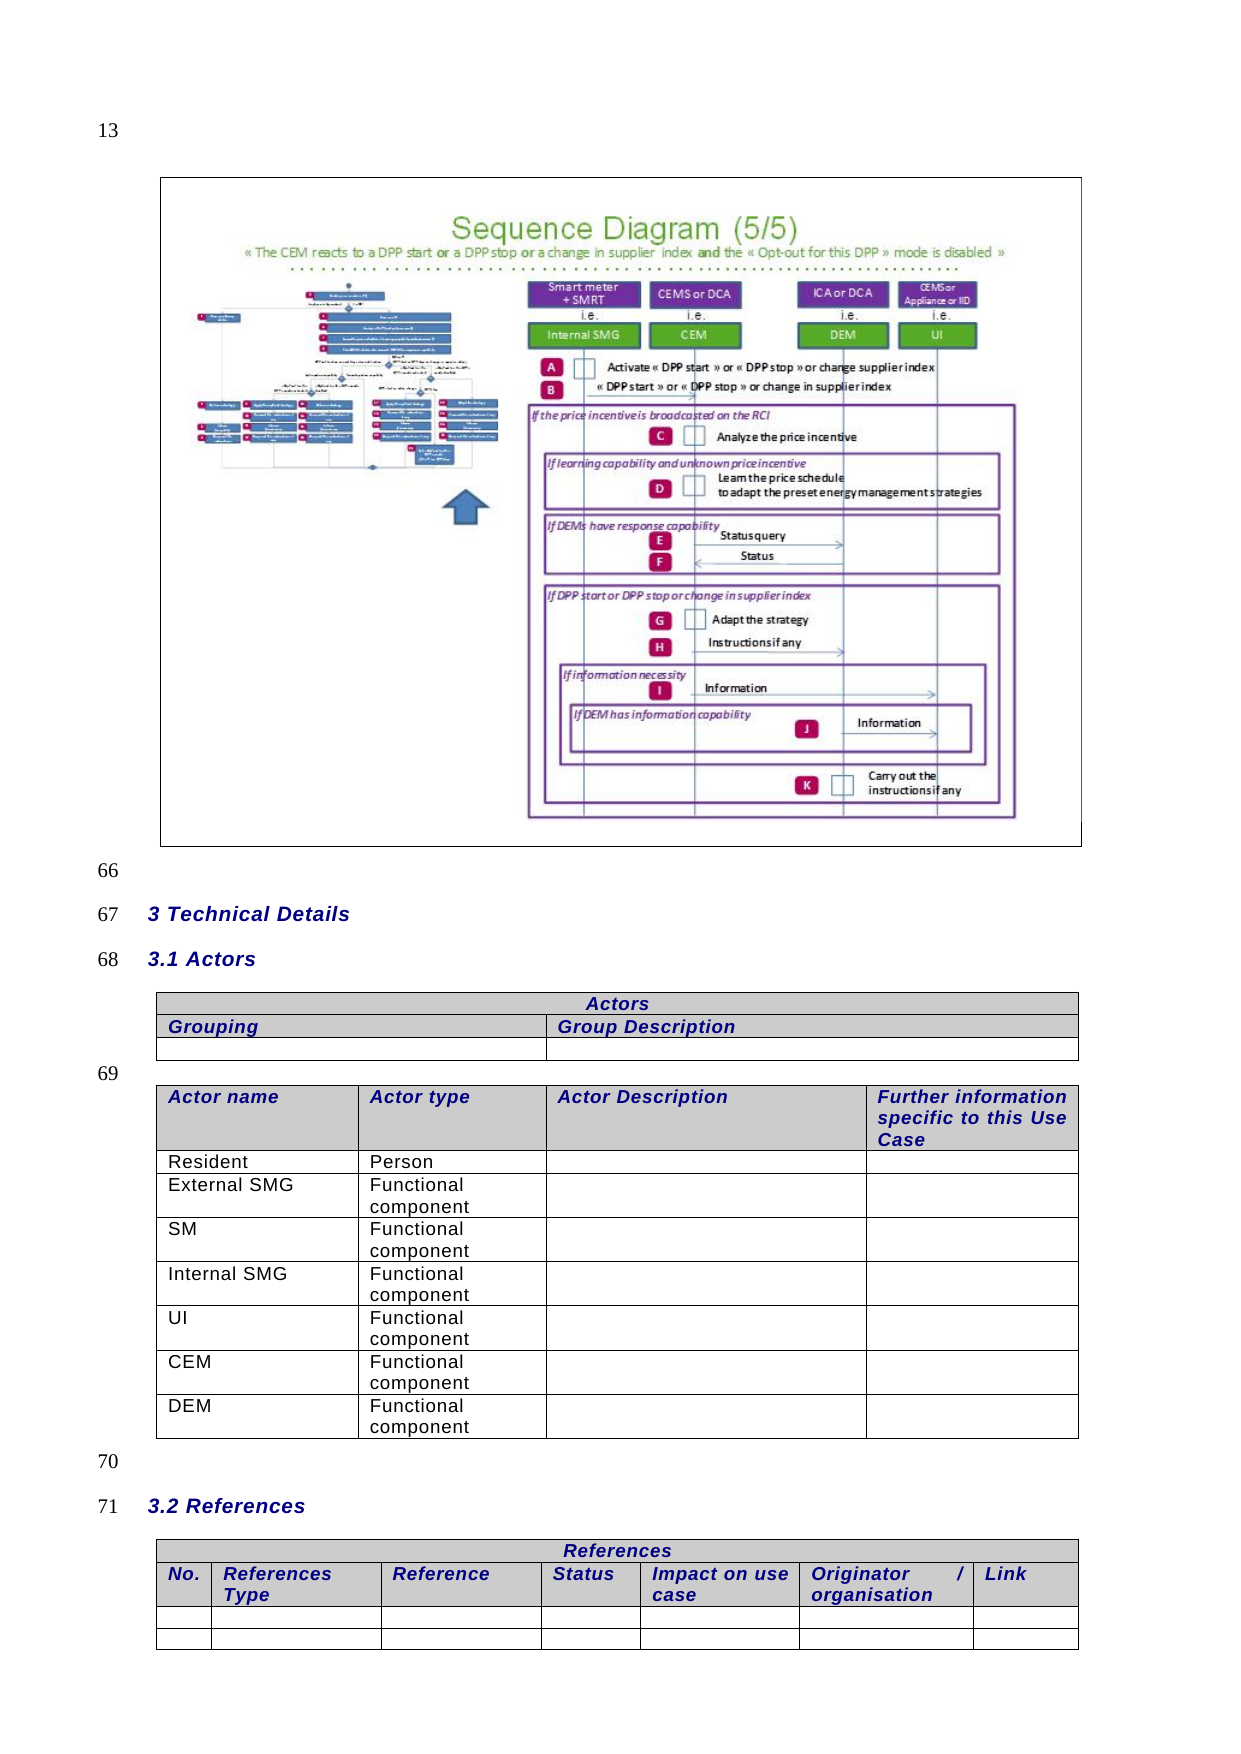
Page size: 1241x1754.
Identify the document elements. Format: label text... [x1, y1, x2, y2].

table_header Further information specific to this Use Case [867, 1086, 1078, 1150]
table_cell References Type [212, 1563, 381, 1606]
table_cell [382, 1629, 541, 1648]
table_cell No. [157, 1563, 211, 1606]
table_cell Grouping [157, 1015, 546, 1037]
table_cell Functional component [359, 1351, 546, 1394]
table_cell Group Description [547, 1015, 1078, 1037]
table_cell [867, 1351, 1078, 1394]
table_cell [542, 1629, 640, 1648]
table_cell Status [542, 1563, 640, 1606]
table_cell [547, 1218, 866, 1261]
table_cell [867, 1151, 1078, 1173]
table_cell [157, 1607, 211, 1628]
table_cell [547, 1395, 866, 1438]
table_cell [542, 1607, 640, 1628]
table_cell Functional component [359, 1306, 546, 1349]
table_cell [547, 1038, 1078, 1059]
picture [171, 178, 1082, 822]
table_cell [161, 178, 1081, 846]
table_cell [867, 1306, 1078, 1349]
table_header References [157, 1540, 1078, 1562]
table_header Actor type [359, 1086, 546, 1150]
table_cell [157, 1038, 546, 1059]
table_cell Originator / organisation [800, 1563, 973, 1606]
table_cell [867, 1262, 1078, 1305]
table_cell Functional component [359, 1174, 546, 1217]
table_cell SM [157, 1218, 358, 1261]
table_cell Link [974, 1563, 1078, 1606]
table_cell [547, 1306, 866, 1349]
table_cell [641, 1629, 799, 1648]
table_cell [974, 1607, 1078, 1628]
table_cell [157, 1629, 211, 1648]
table_cell Internal SMG [157, 1262, 358, 1305]
table_cell [800, 1629, 973, 1648]
table_cell [867, 1395, 1078, 1438]
table_cell Reference [382, 1563, 541, 1606]
table_cell UI [157, 1306, 358, 1349]
table_cell [547, 1174, 866, 1217]
table_cell [382, 1607, 541, 1628]
table_cell Functional component [359, 1395, 546, 1438]
table_cell Resident [157, 1151, 358, 1173]
table_cell DEM [157, 1395, 358, 1438]
table_cell [547, 1262, 866, 1305]
table_cell Functional component [359, 1262, 546, 1305]
table_cell [547, 1151, 866, 1173]
table_cell [547, 1351, 866, 1394]
table_cell [974, 1629, 1078, 1648]
text 3.1 Actors [148, 947, 1092, 971]
table_cell [212, 1629, 381, 1648]
table_cell [867, 1174, 1078, 1217]
table_cell External SMG [157, 1174, 358, 1217]
table_header Actors [157, 993, 1078, 1014]
table_cell [212, 1607, 381, 1628]
table_cell Person [359, 1151, 546, 1173]
table_cell Impact on use case [641, 1563, 799, 1606]
table_header Actor Description [547, 1086, 866, 1150]
text 3.2 References [148, 1494, 1092, 1518]
table_cell CEM [157, 1351, 358, 1394]
text 3 Technical Details [148, 902, 1092, 926]
table_cell [641, 1607, 799, 1628]
table_header Actor name [157, 1086, 358, 1150]
table_cell Functional component [359, 1218, 546, 1261]
table_cell [867, 1218, 1078, 1261]
table_cell [800, 1607, 973, 1628]
